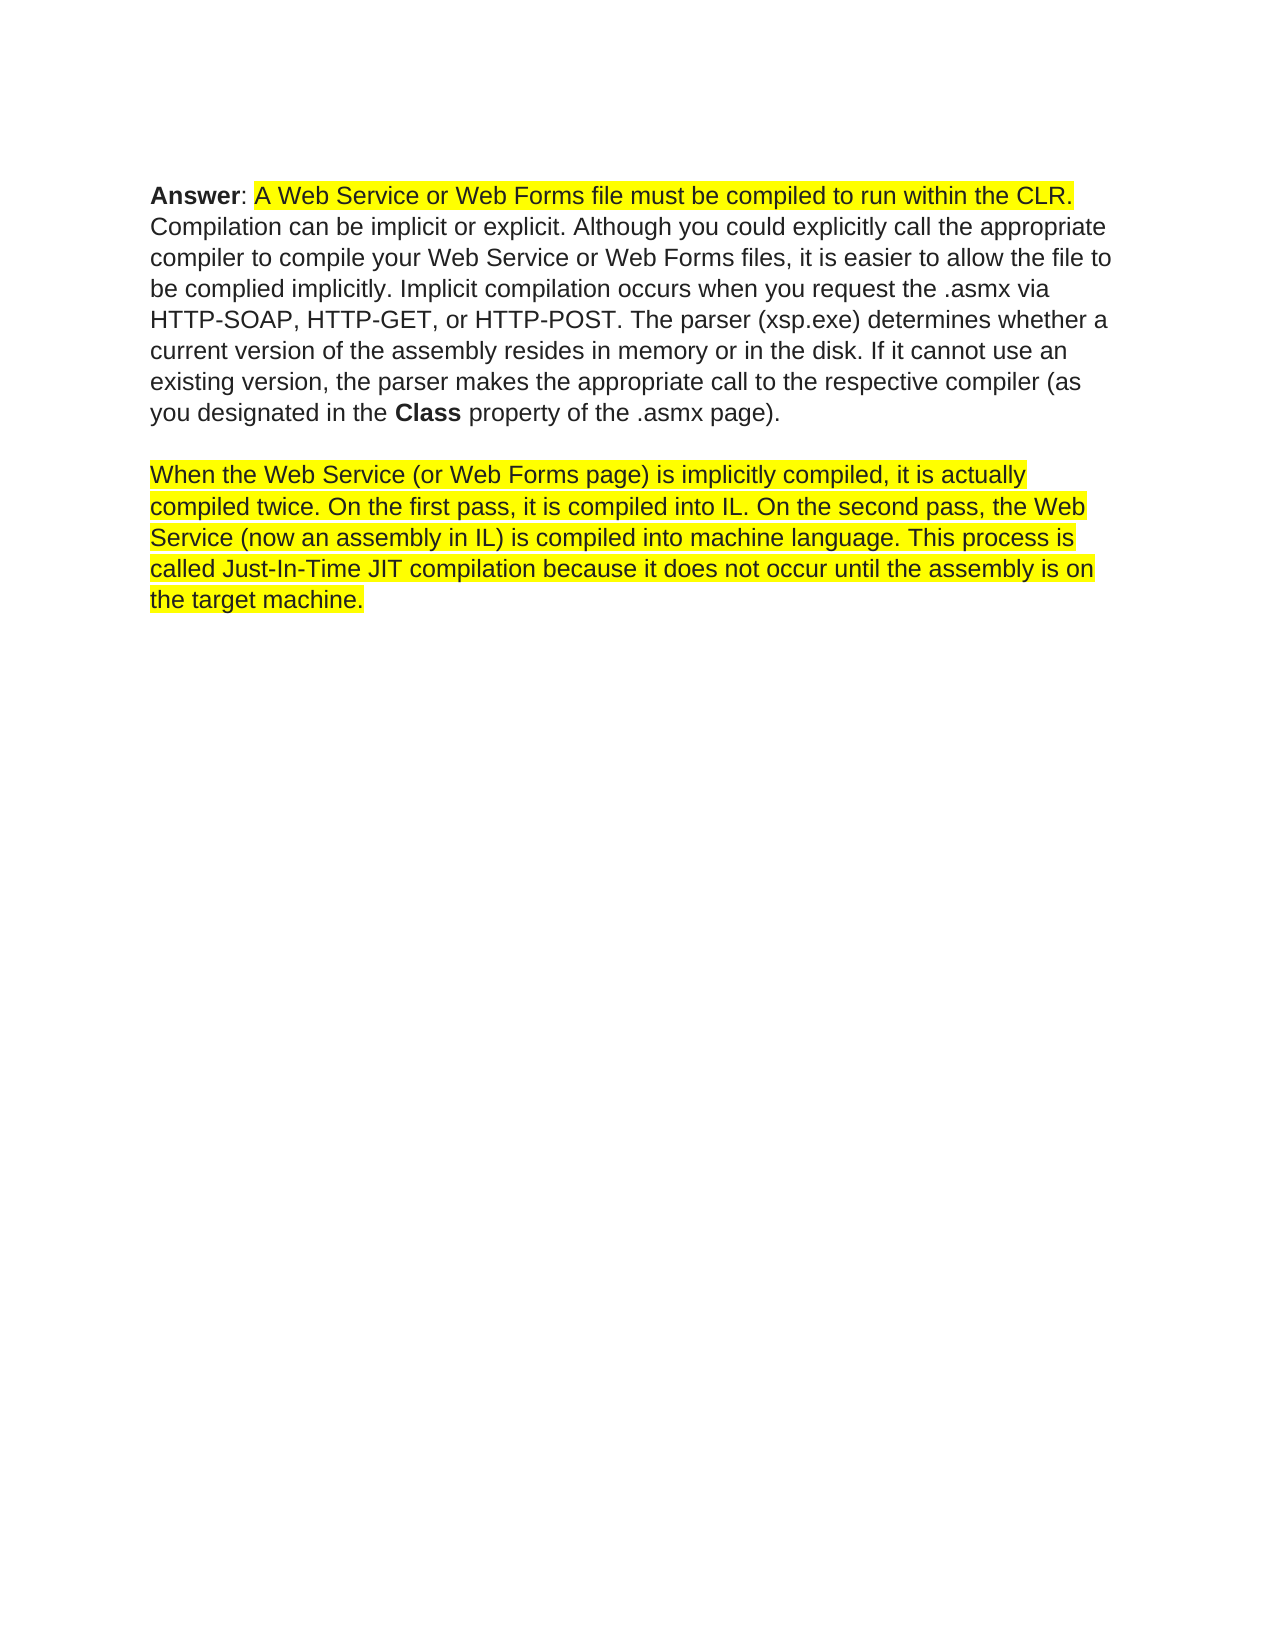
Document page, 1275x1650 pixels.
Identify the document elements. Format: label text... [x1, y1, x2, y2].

text Answer: A Web Service or Web Forms file must be compiled to run within the CLR. Compilation can be implicit or explicit. Although you could explicitly call the appropriate compiler to compile your Web Service or Web Forms files, it is easier to allow the file to be complied implicitly. Implicit compilation occurs when you request the .asmx via HTTP-SOAP, HTTP-GET, or HTTP-POST. The parser (xsp.exe) determines whether a current version of the assembly resides in memory or in the disk. If it cannot use an existing version, the parser makes the appropriate call to the respective compiler (as you designated in the Class property of the .asmx page). When the Web Service (or Web Forms page) is implicitly compiled, it is actually compiled twice. On the first pass, it is compiled into IL. On the second pass, the Web Service (now an assembly in IL) is compiled into machine language. This process is called Just-In-Time JIT compilation because it does not occur until the assembly is on the target machine. [150, 150, 1125, 613]
